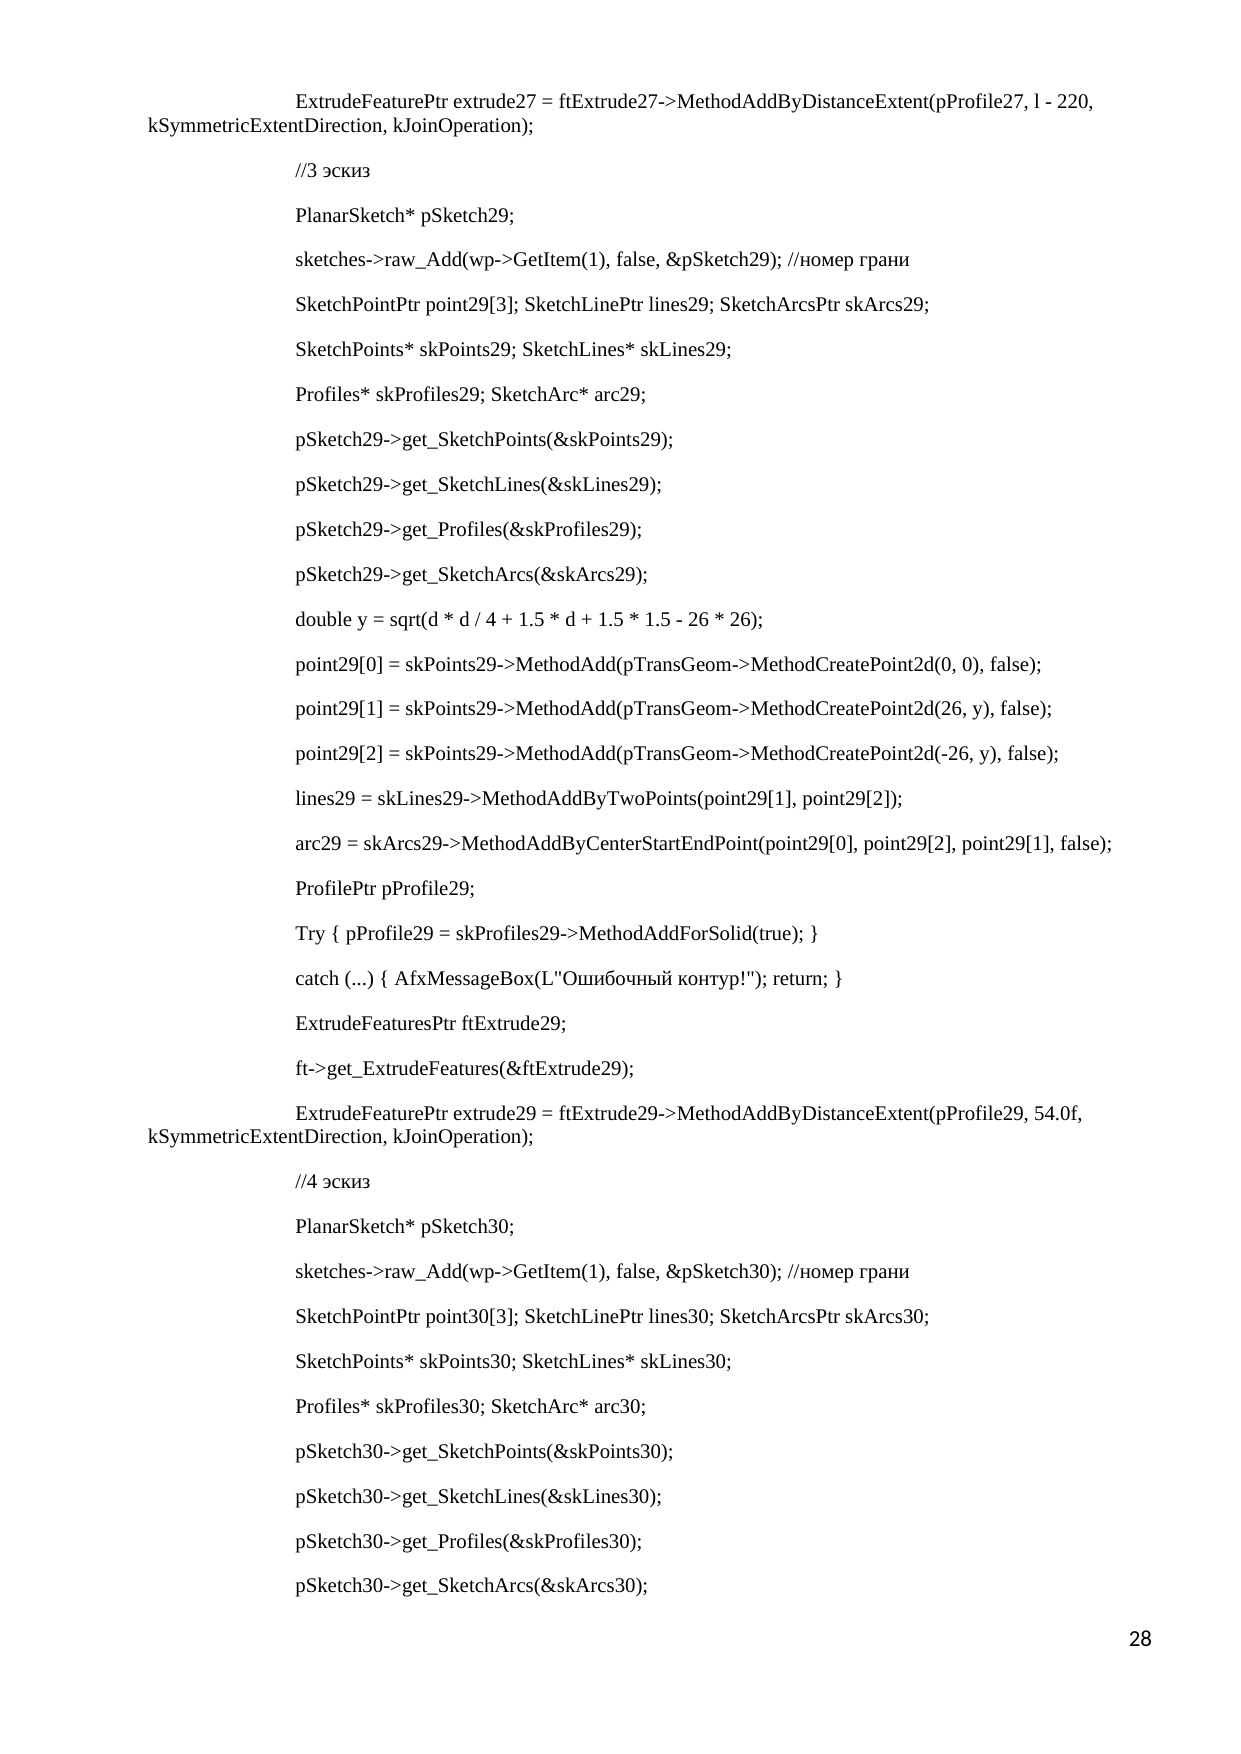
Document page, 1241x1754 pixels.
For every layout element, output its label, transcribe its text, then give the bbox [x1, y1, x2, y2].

text SketchPoints* skPoints30; SketchLines* skLines30; [148, 1349, 1152, 1373]
text ExtrudeFeaturesPtr ftExtrude29; [148, 1011, 1152, 1035]
text //3 эскиз [148, 158, 1152, 182]
text SketchPointPtr point30[3]; SketchLinePtr lines30; SketchArcsPtr skArcs30; [148, 1304, 1152, 1328]
text pSketch30->get_SketchArcs(&skArcs30); [148, 1573, 1152, 1597]
text point29[2] = skPoints29->MethodAdd(pTransGeom->MethodCreatePoint2d(-26, y), false); [148, 741, 1152, 765]
text double y = sqrt(d * d / 4 + 1.5 * d + 1.5 * 1.5 - 26 * 26); [148, 607, 1152, 631]
text Try { pProfile29 = skProfiles29->MethodAddForSolid(true); } [148, 921, 1152, 945]
text lines29 = skLines29->MethodAddByTwoPoints(point29[1], point29[2]); [148, 786, 1152, 810]
text pSketch29->get_SketchPoints(&skPoints29); [148, 427, 1152, 451]
text ExtrudeFeaturePtr extrude29 = ftExtrude29->MethodAddByDistanceExtent(pProfile29, 54.0f, kSymmetricExtentDirection, kJoinOperation); [148, 1100, 1152, 1148]
text arc29 = skArcs29->MethodAddByCenterStartEndPoint(point29[0], point29[2], point29[1], false); [148, 831, 1152, 855]
text sketches->raw_Add(wp->GetItem(1), false, &pSketch29); //номер грани [148, 247, 1152, 271]
text PlanarSketch* pSketch30; [148, 1214, 1152, 1238]
text pSketch30->get_SketchPoints(&skPoints30); [148, 1439, 1152, 1463]
text Profiles* skProfiles30; SketchArc* arc30; [148, 1394, 1152, 1418]
text point29[1] = skPoints29->MethodAdd(pTransGeom->MethodCreatePoint2d(26, y), false); [148, 696, 1152, 720]
text Profiles* skProfiles29; SketchArc* arc29; [148, 382, 1152, 406]
text point29[0] = skPoints29->MethodAdd(pTransGeom->MethodCreatePoint2d(0, 0), false); [148, 651, 1152, 676]
text ProfilePtr pProfile29; [148, 876, 1152, 900]
text ExtrudeFeaturePtr extrude27 = ftExtrude27->MethodAddByDistanceExtent(pProfile27, l - 220, kSymmetricExtentDirection, kJoinOperation); [148, 89, 1152, 137]
text pSketch29->get_SketchLines(&skLines29); [148, 472, 1152, 496]
text pSketch30->get_Profiles(&skProfiles30); [148, 1528, 1152, 1553]
text pSketch29->get_SketchArcs(&skArcs29); [148, 562, 1152, 586]
text ft->get_ExtrudeFeatures(&ftExtrude29); [148, 1056, 1152, 1079]
text pSketch29->get_Profiles(&skProfiles29); [148, 517, 1152, 541]
text SketchPoints* skPoints29; SketchLines* skLines29; [148, 337, 1152, 361]
text pSketch30->get_SketchLines(&skLines30); [148, 1484, 1152, 1508]
text //4 эскиз [148, 1169, 1152, 1193]
text PlanarSketch* pSketch29; [148, 202, 1152, 227]
text sketches->raw_Add(wp->GetItem(1), false, &pSketch30); //номер грани [148, 1259, 1152, 1283]
text SketchPointPtr point29[3]; SketchLinePtr lines29; SketchArcsPtr skArcs29; [148, 292, 1152, 316]
text catch (...) { AfxMessageBox(L"Ошибочный контур!"); return; } [148, 966, 1152, 990]
